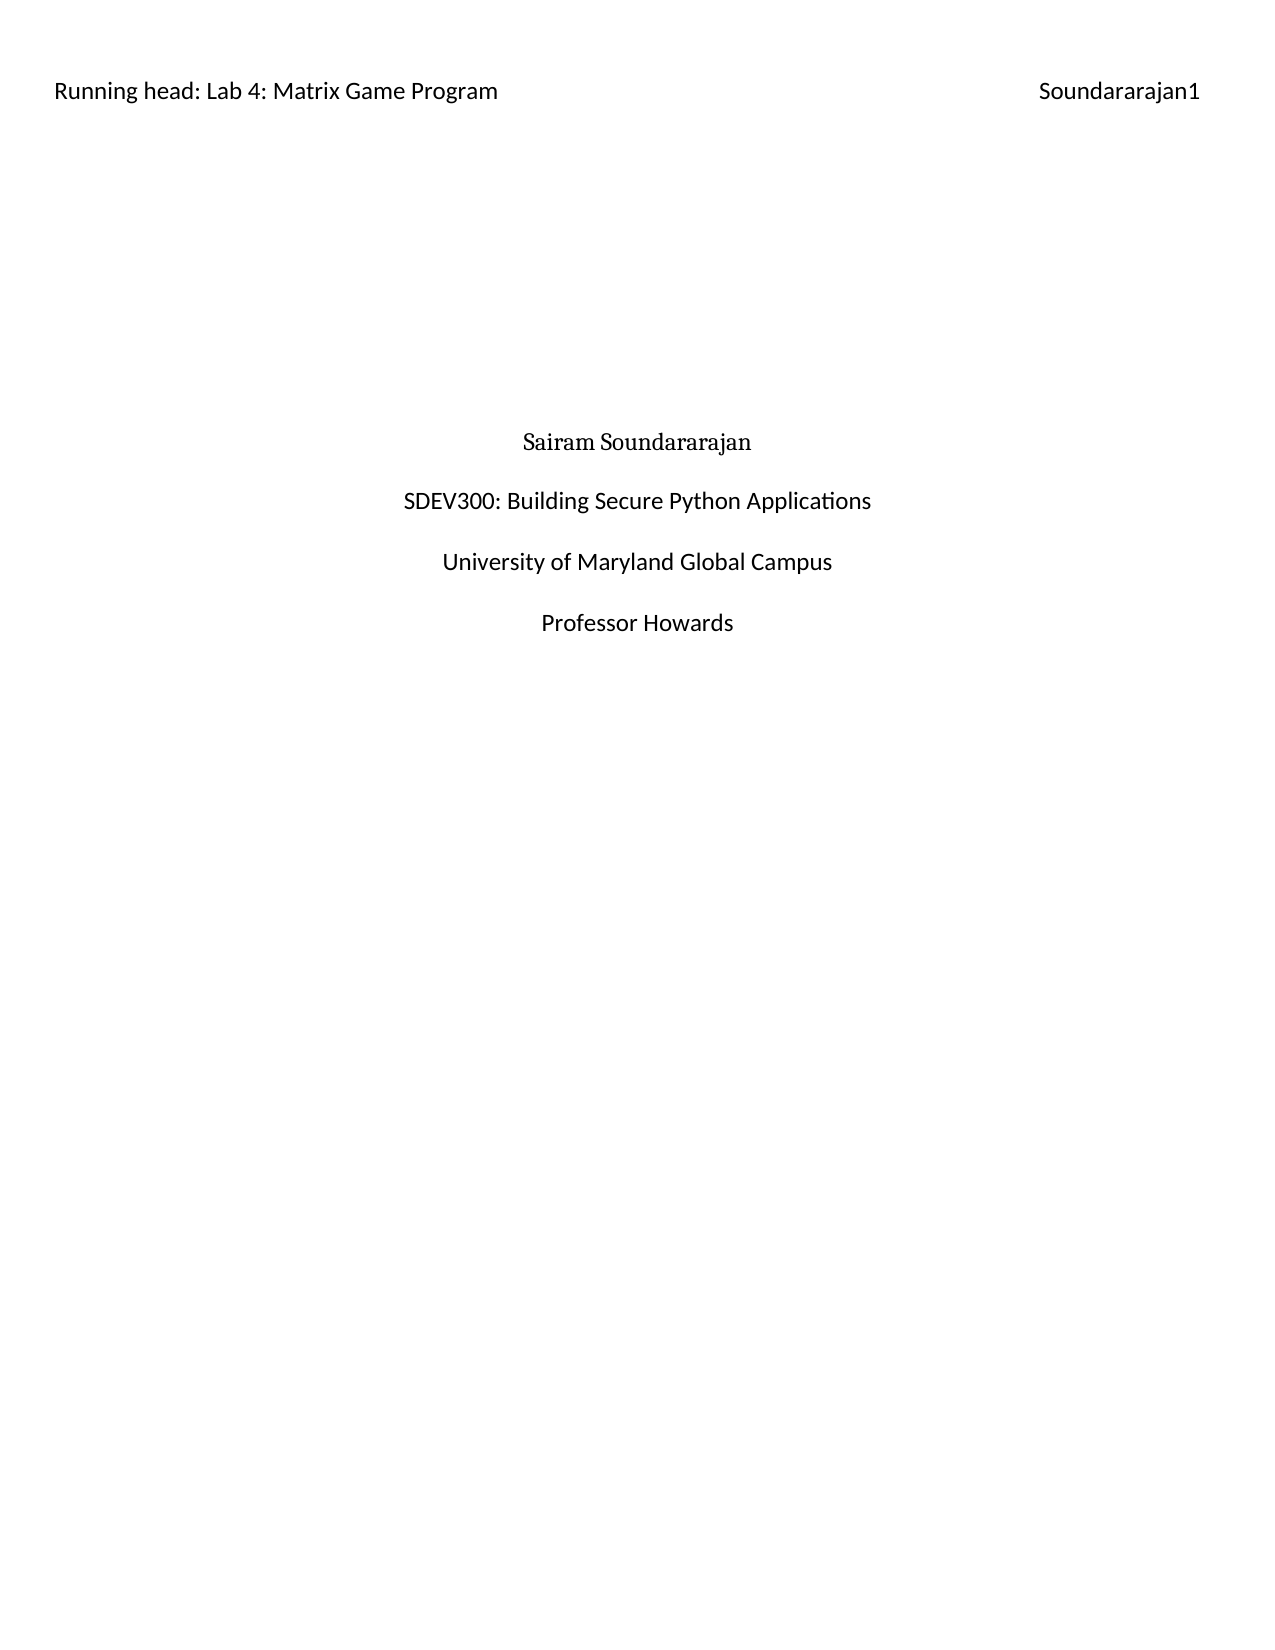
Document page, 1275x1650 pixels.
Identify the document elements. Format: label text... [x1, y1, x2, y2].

title Professor Howards [150, 607, 1125, 638]
title University of Maryland Global Campus [150, 546, 1125, 577]
title SDEV300: Building Secure Python Applications [150, 485, 1125, 516]
title Sairam Soundararajan [150, 428, 1125, 457]
